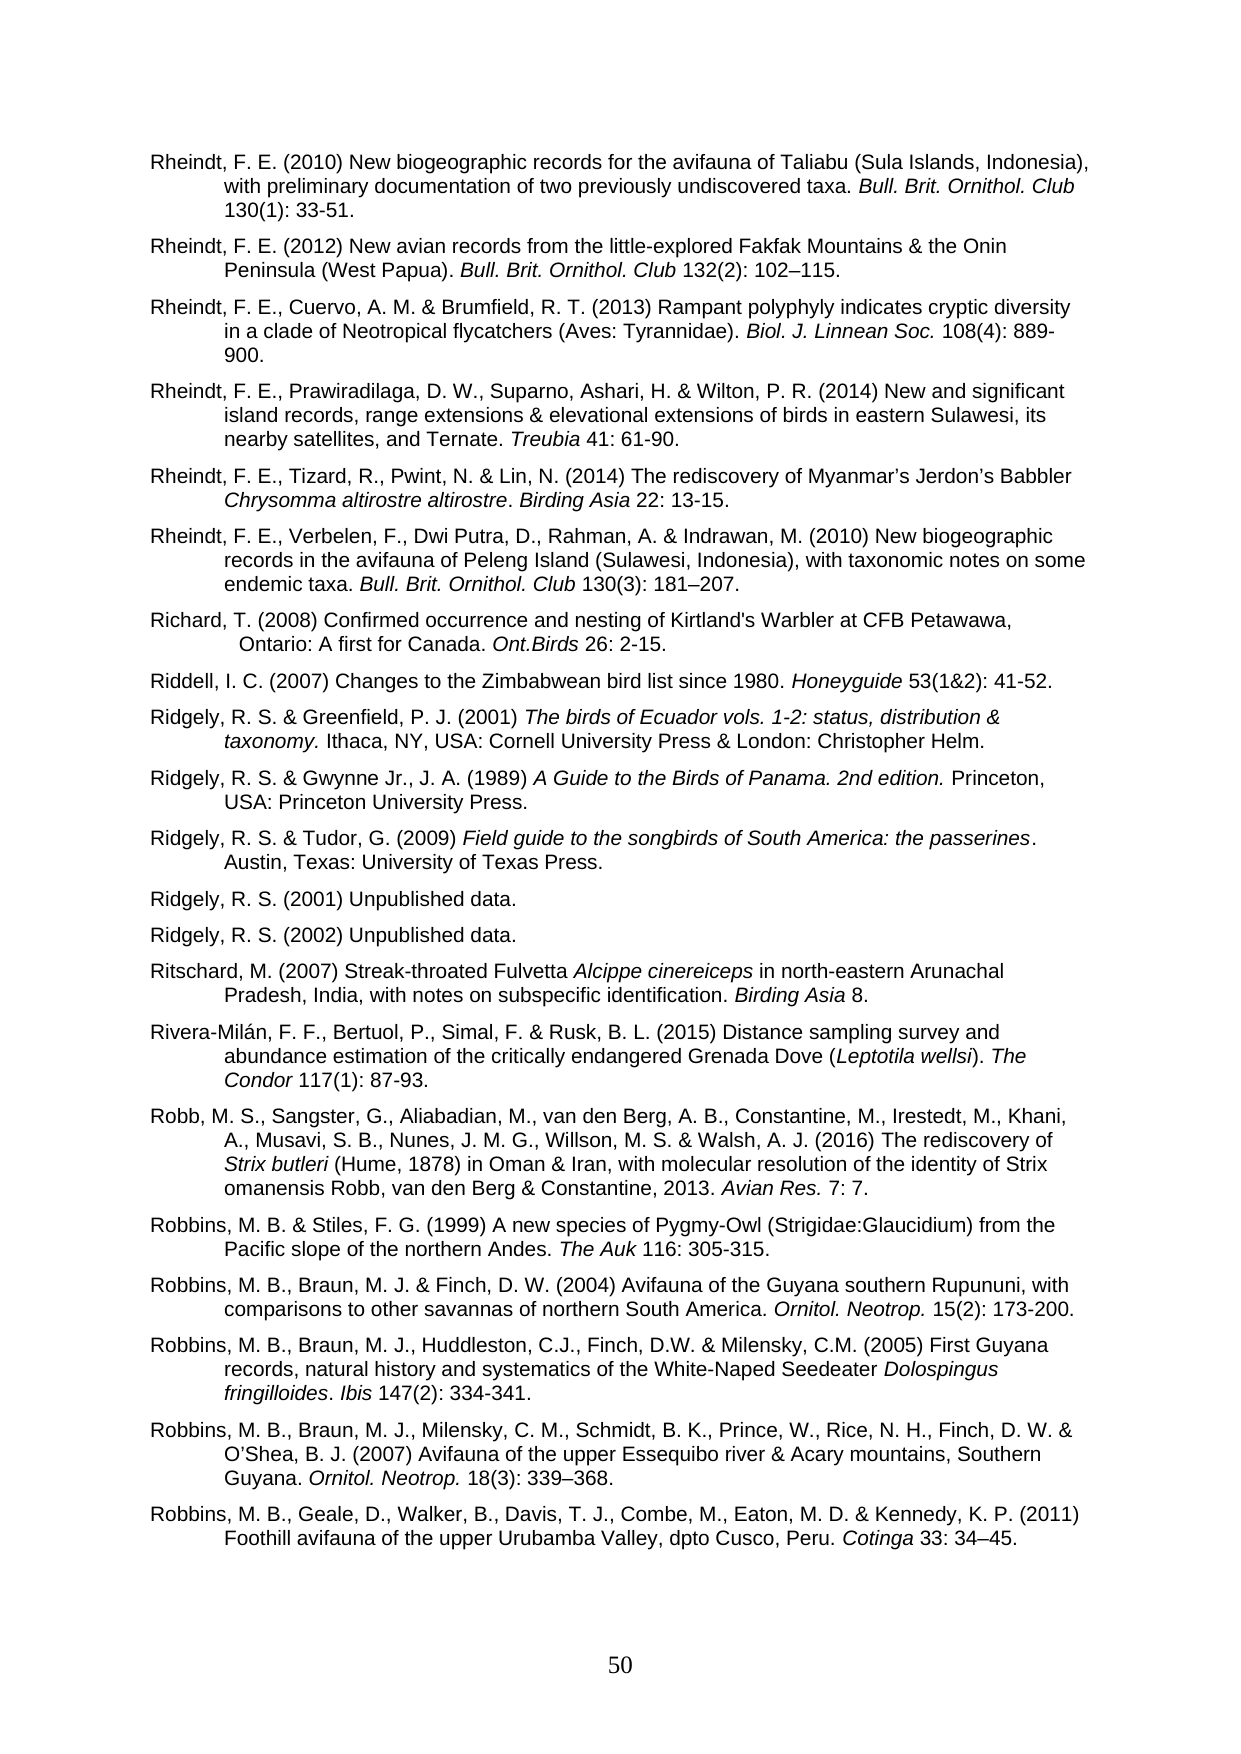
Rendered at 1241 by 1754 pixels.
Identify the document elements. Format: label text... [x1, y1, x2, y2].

text Rheindt, F. E., Prawiradilaga, D. W., Suparno, Ashari, H. & Wilton, P. R. (2014) New and significant island records, range extensions & elevational extensions of birds in eastern Sulawesi, its nearby satellites, and Ternate. Treubia 41: 61-90. [150, 379, 1090, 451]
text Ridgely, R. S. & Greenfield, P. J. (2001) The birds of Ecuador vols. 1-2: status, distribution & taxonomy. Ithaca, NY, USA: Cornell University Press & London: Christopher Helm. [150, 705, 1090, 753]
text Rheindt, F. E., Cuervo, A. M. & Brumfield, R. T. (2013) Rampant polyphyly indicates cryptic diversity in a clade of Neotropical flycatchers (Aves: Tyrannidae). Biol. J. Linnean Soc. 108(4): 889-900. [150, 295, 1090, 367]
text Ritschard, M. (2007) Streak-throated Fulvetta Alcippe cinereiceps in north-eastern Arunachal Pradesh, India, with notes on subspecific identification. Birding Asia 8. [150, 959, 1090, 1007]
text Robbins, M. B., Geale, D., Walker, B., Davis, T. J., Combe, M., Eaton, M. D. & Kennedy, K. P. (2011) Foothill avifauna of the upper Urubamba Valley, dpto Cusco, Peru. Cotinga 33: 34–45. [150, 1502, 1090, 1550]
text Riddell, I. C. (2007) Changes to the Zimbabwean bird list since 1980. Honeyguide 53(1&2): 41-52. [150, 669, 1090, 693]
text Ridgely, R. S. (2002) Unpublished data. [150, 923, 1090, 947]
text Rheindt, F. E. (2012) New avian records from the little-explored Fakfak Mountains & the Onin Peninsula (West Papua). Bull. Brit. Ornithol. Club 132(2): 102–115. [150, 234, 1090, 282]
text Robbins, M. B. & Stiles, F. G. (1999) A new species of Pygmy-Owl (Strigidae:Glaucidium) from the Pacific slope of the northern Andes. The Auk 116: 305-315. [150, 1212, 1090, 1260]
text Ridgely, R. S. & Tudor, G. (2009) Field guide to the songbirds of South America: the passerines. Austin, Texas: University of Texas Press. [150, 826, 1090, 874]
text Rheindt, F. E., Verbelen, F., Dwi Putra, D., Rahman, A. & Indrawan, M. (2010) New biogeographic records in the avifauna of Peleng Island (Sulawesi, Indonesia), with taxonomic notes on some endemic taxa. Bull. Brit. Ornithol. Club 130(3): 181–207. [150, 524, 1090, 596]
text Rheindt, F. E., Tizard, R., Pwint, N. & Lin, N. (2014) The rediscovery of Myanmar’s Jerdon’s Babbler Chrysomma altirostre altirostre. Birding Asia 22: 13-15. [150, 463, 1090, 511]
text Ridgely, R. S. (2001) Unpublished data. [150, 886, 1090, 910]
text Robb, M. S., Sangster, G., Aliabadian, M., van den Berg, A. B., Constantine, M., Irestedt, M., Khani, A., Musavi, S. B., Nunes, J. M. G., Willson, M. S. & Walsh, A. J. (2016) The rediscovery of Strix butleri (Hume, 1878) in Oman & Iran, with molecular resolution of the identity of Strix omanensis Robb, van den Berg & Constantine, 2013. Avian Res. 7: 7. [150, 1104, 1090, 1200]
text Robbins, M. B., Braun, M. J., Milensky, C. M., Schmidt, B. K., Prince, W., Rice, N. H., Finch, D. W. & O’Shea, B. J. (2007) Avifauna of the upper Essequibo river & Acary mountains, Southern Guyana. Ornitol. Neotrop. 18(3): 339–368. [150, 1418, 1090, 1489]
text Richard, T. (2008) Confirmed occurrence and nesting of Kirtland's Warbler at CFB Petawawa, Ontario: A first for Canada. Ont.Birds 26: 2-15. [150, 608, 1090, 656]
text Ridgely, R. S. & Gwynne Jr., J. A. (1989) A Guide to the Birds of Panama. 2nd edition. Princeton, USA: Princeton University Press. [150, 766, 1090, 813]
text Robbins, M. B., Braun, M. J. & Finch, D. W. (2004) Avifauna of the Guyana southern Rupununi, with comparisons to other savannas of northern South America. Ornitol. Neotrop. 15(2): 173-200. [150, 1273, 1090, 1321]
text Robbins, M. B., Braun, M. J., Huddleston, C.J., Finch, D.W. & Milensky, C.M. (2005) First Guyana records, natural history and systematics of the White-Naped Seedeater Dolospingus fringilloides. Ibis 147(2): 334-341. [150, 1333, 1090, 1405]
text Rheindt, F. E. (2010) New biogeographic records for the avifauna of Taliabu (Sula Islands, Indonesia), with preliminary documentation of two previously undiscovered taxa. Bull. Brit. Ornithol. Club 130(1): 33-51. [150, 150, 1090, 222]
text Rivera-Milán, F. F., Bertuol, P., Simal, F. & Rusk, B. L. (2015) Distance sampling survey and abundance estimation of the critically endangered Grenada Dove (Leptotila wellsi). The Condor 117(1): 87-93. [150, 1020, 1090, 1092]
